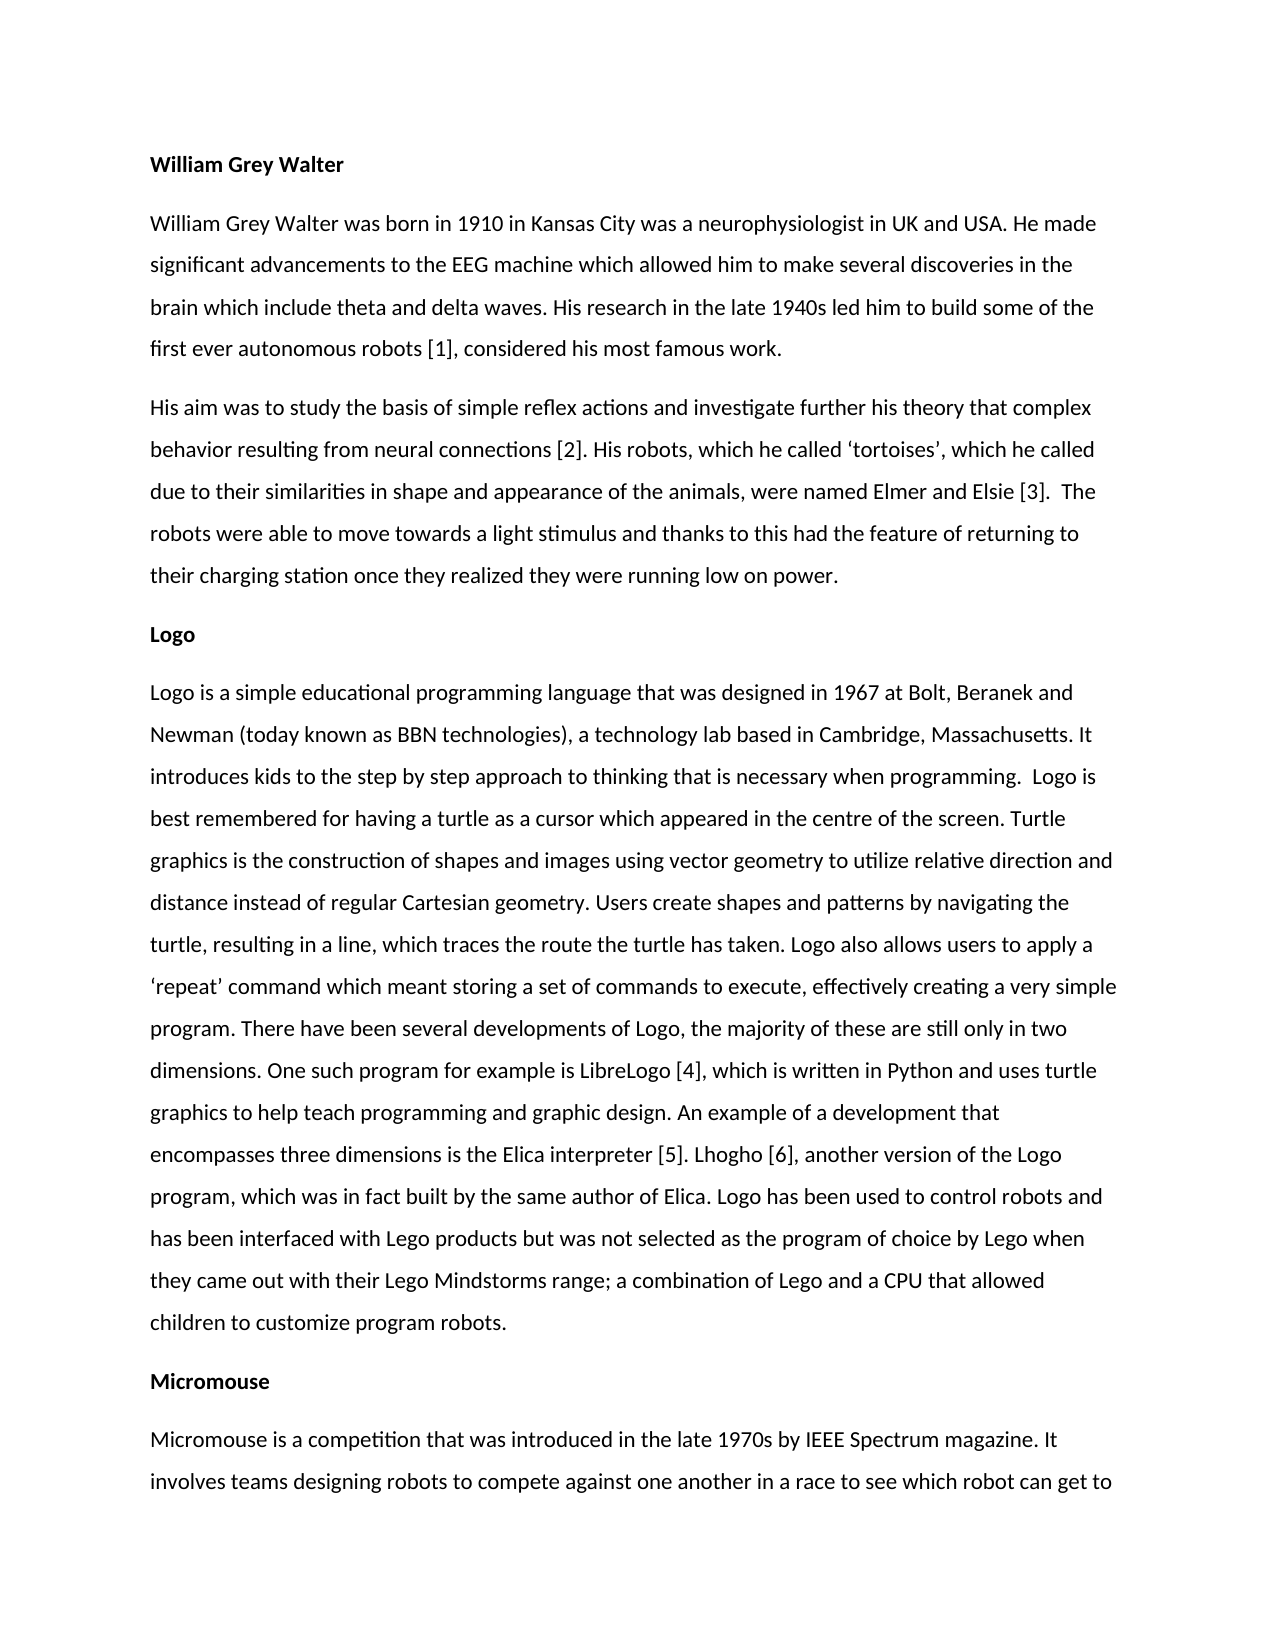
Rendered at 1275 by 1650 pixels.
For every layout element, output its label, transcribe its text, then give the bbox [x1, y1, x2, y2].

text Micromouse [150, 1367, 1125, 1395]
text Logo [150, 620, 1125, 648]
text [150, 1425, 1125, 1495]
text William Grey Walter [150, 150, 1125, 178]
text Logo is a simple educational programming language that was designed in 1967 at Bolt, Beranek and Newman (today known as BBN technologies), a technology lab based in Cambridge, Massachusetts. It introduces kids to the step by step approach to thinking that is necessary when programming. Logo is best remembered for having a turtle as a cursor which appeared in the centre of the screen. Turtle graphics is the construction of shapes and images using vector geometry to utilize relative direction and distance instead of regular Cartesian geometry. Users create shapes and patterns by navigating the turtle, resulting in a line, which traces the route the turtle has taken. Logo also allows users to apply a ‘repeat’ command which meant storing a set of commands to execute, effectively creating a very simple program. There have been several developments of Logo, the majority of these are still only in two dimensions. One such program for example is LibreLogo [4], which is written in Python and uses turtle graphics to help teach programming and graphic design. An example of a development that encompasses three dimensions is the Elica interpreter [5]. Lhogho [6], another version of the Logo program, which was in fact built by the same author of Elica. Logo has been used to control robots and has been interfaced with Lego products but was not selected as the program of choice by Lego when they came out with their Lego Mindstorms range; a combination of Lego and a CPU that allowed children to customize program robots. [150, 678, 1125, 1336]
text His aim was to study the basis of simple reflex actions and investigate further his theory that complex behavior resulting from neural connections [2]. His robots, which he called ‘tortoises’, which he called due to their similarities in shape and appearance of the animals, were named Elmer and Elsie [3]. The robots were able to move towards a light stimulus and thanks to this had the feature of returning to their charging station once they realized they were running low on power. [150, 393, 1125, 589]
text William Grey Walter was born in 1910 in Kansas City was a neurophysiologist in UK and USA. He made significant advancements to the EEG machine which allowed him to make several discoveries in the brain which include theta and delta waves. His research in the late 1940s led him to build some of the first ever autonomous robots [1], considered his most famous work. [150, 209, 1125, 363]
